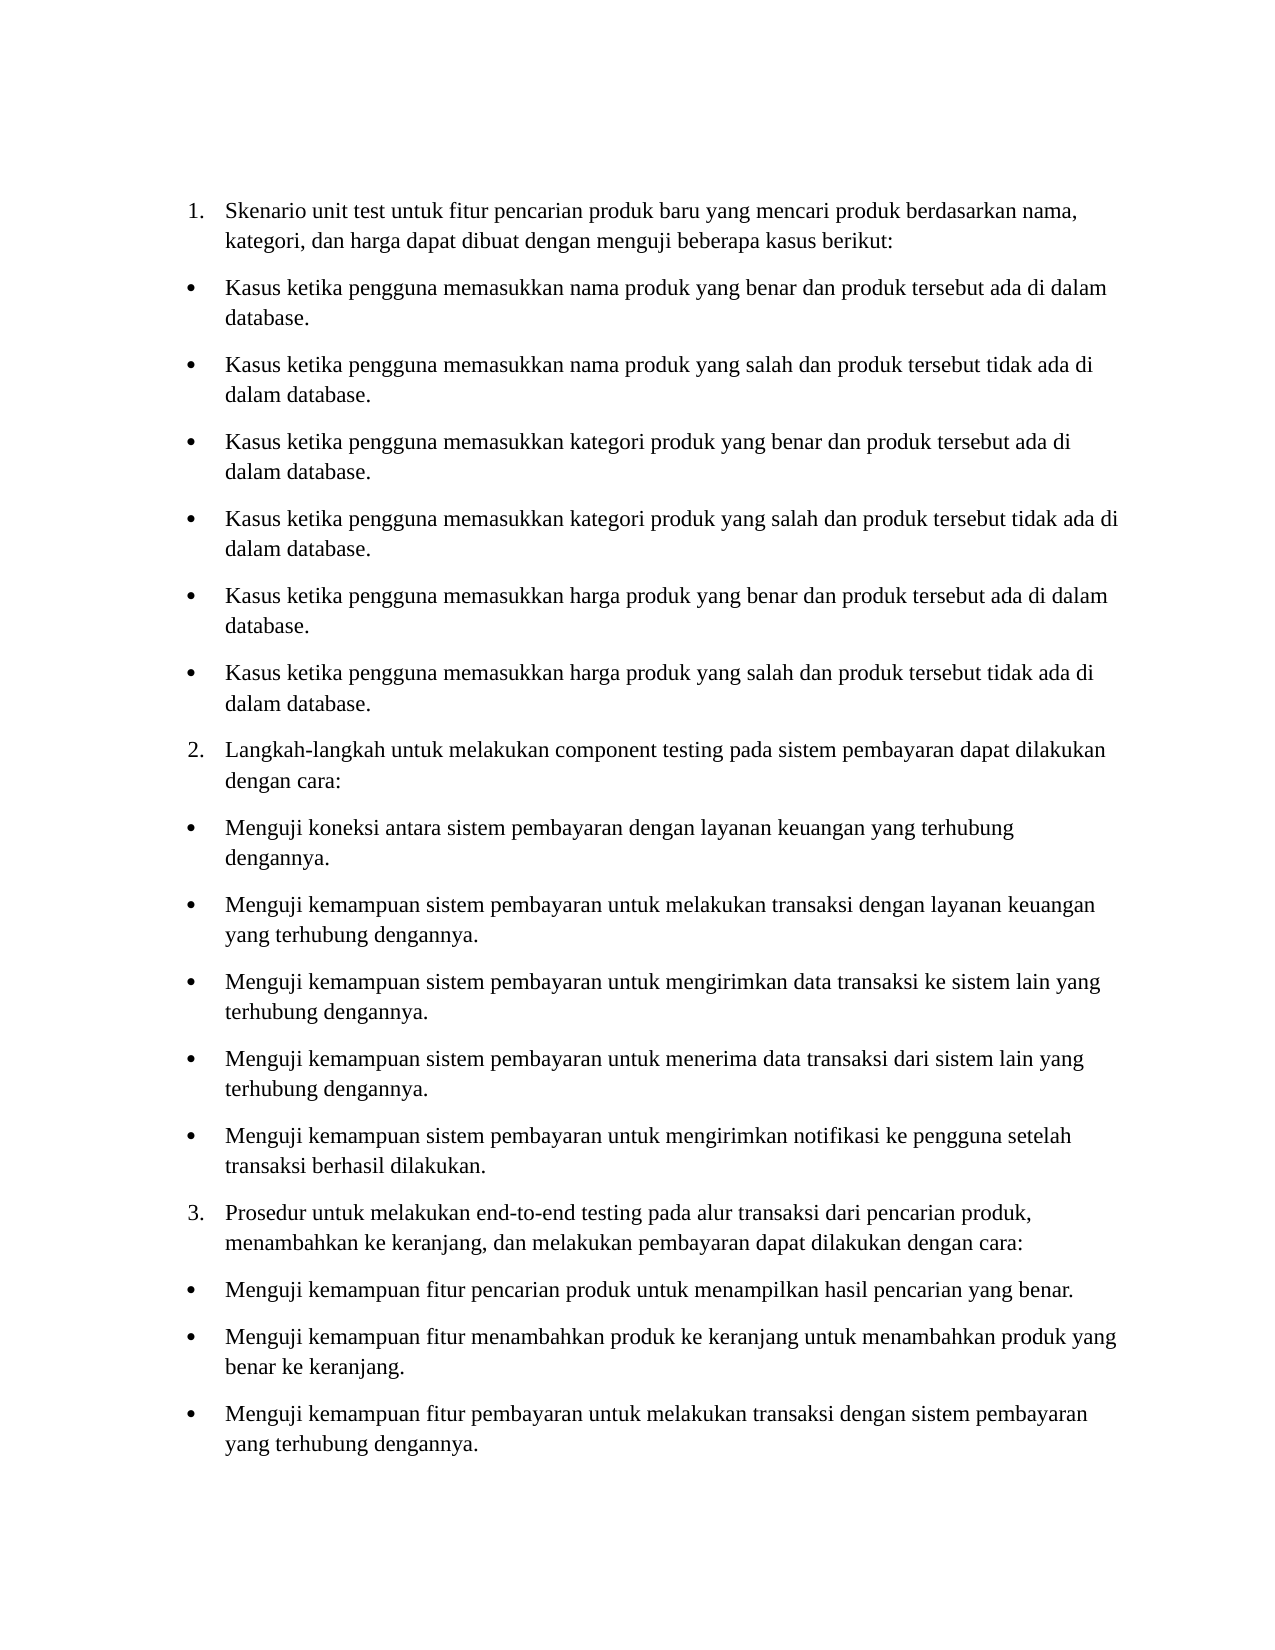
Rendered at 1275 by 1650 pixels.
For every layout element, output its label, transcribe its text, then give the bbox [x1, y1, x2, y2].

list Kasus ketika pengguna memasukkan nama produk yang benar dan produk tersebut ada di dalam database. [187, 274, 1125, 331]
list Menguji kemampuan sistem pembayaran untuk menerima data transaksi dari sistem lain yang terhubung dengannya. [187, 1045, 1125, 1101]
list Kasus ketika pengguna memasukkan kategori produk yang benar dan produk tersebut ada di dalam database. [187, 428, 1125, 485]
list Kasus ketika pengguna memasukkan harga produk yang salah dan produk tersebut tidak ada di dalam database. [187, 659, 1125, 716]
list Kasus ketika pengguna memasukkan harga produk yang benar dan produk tersebut ada di dalam database. [187, 582, 1125, 639]
list Menguji kemampuan sistem pembayaran untuk melakukan transaksi dengan layanan keuangan yang terhubung dengannya. [187, 891, 1125, 947]
list Kasus ketika pengguna memasukkan nama produk yang salah dan produk tersebut tidak ada di dalam database. [187, 351, 1125, 408]
list Menguji kemampuan fitur pembayaran untuk melakukan transaksi dengan sistem pembayaran yang terhubung dengannya. [187, 1400, 1125, 1457]
list Menguji kemampuan sistem pembayaran untuk mengirimkan notifikasi ke pengguna setelah transaksi berhasil dilakukan. [187, 1122, 1125, 1178]
list Skenario unit test untuk fitur pencarian produk baru yang mencari produk berdasarkan nama, kategori, dan harga dapat dibuat dengan menguji beberapa kasus berikut: [187, 197, 1125, 253]
list Menguji kemampuan fitur pencarian produk untuk menampilkan hasil pencarian yang benar. [187, 1276, 1125, 1302]
list Prosedur untuk melakukan end-to-end testing pada alur transaksi dari pencarian produk, menambahkan ke keranjang, dan melakukan pembayaran dapat dilakukan dengan cara: [187, 1199, 1125, 1256]
list Menguji kemampuan fitur menambahkan produk ke keranjang untuk menambahkan produk yang benar ke keranjang. [187, 1323, 1125, 1379]
list Langkah-langkah untuk melakukan component testing pada sistem pembayaran dapat dilakukan dengan cara: [187, 736, 1125, 793]
list Menguji kemampuan sistem pembayaran untuk mengirimkan data transaksi ke sistem lain yang terhubung dengannya. [187, 968, 1125, 1024]
list Kasus ketika pengguna memasukkan kategori produk yang salah dan produk tersebut tidak ada di dalam database. [187, 505, 1125, 562]
list Menguji koneksi antara sistem pembayaran dengan layanan keuangan yang terhubung dengannya. [187, 813, 1125, 870]
